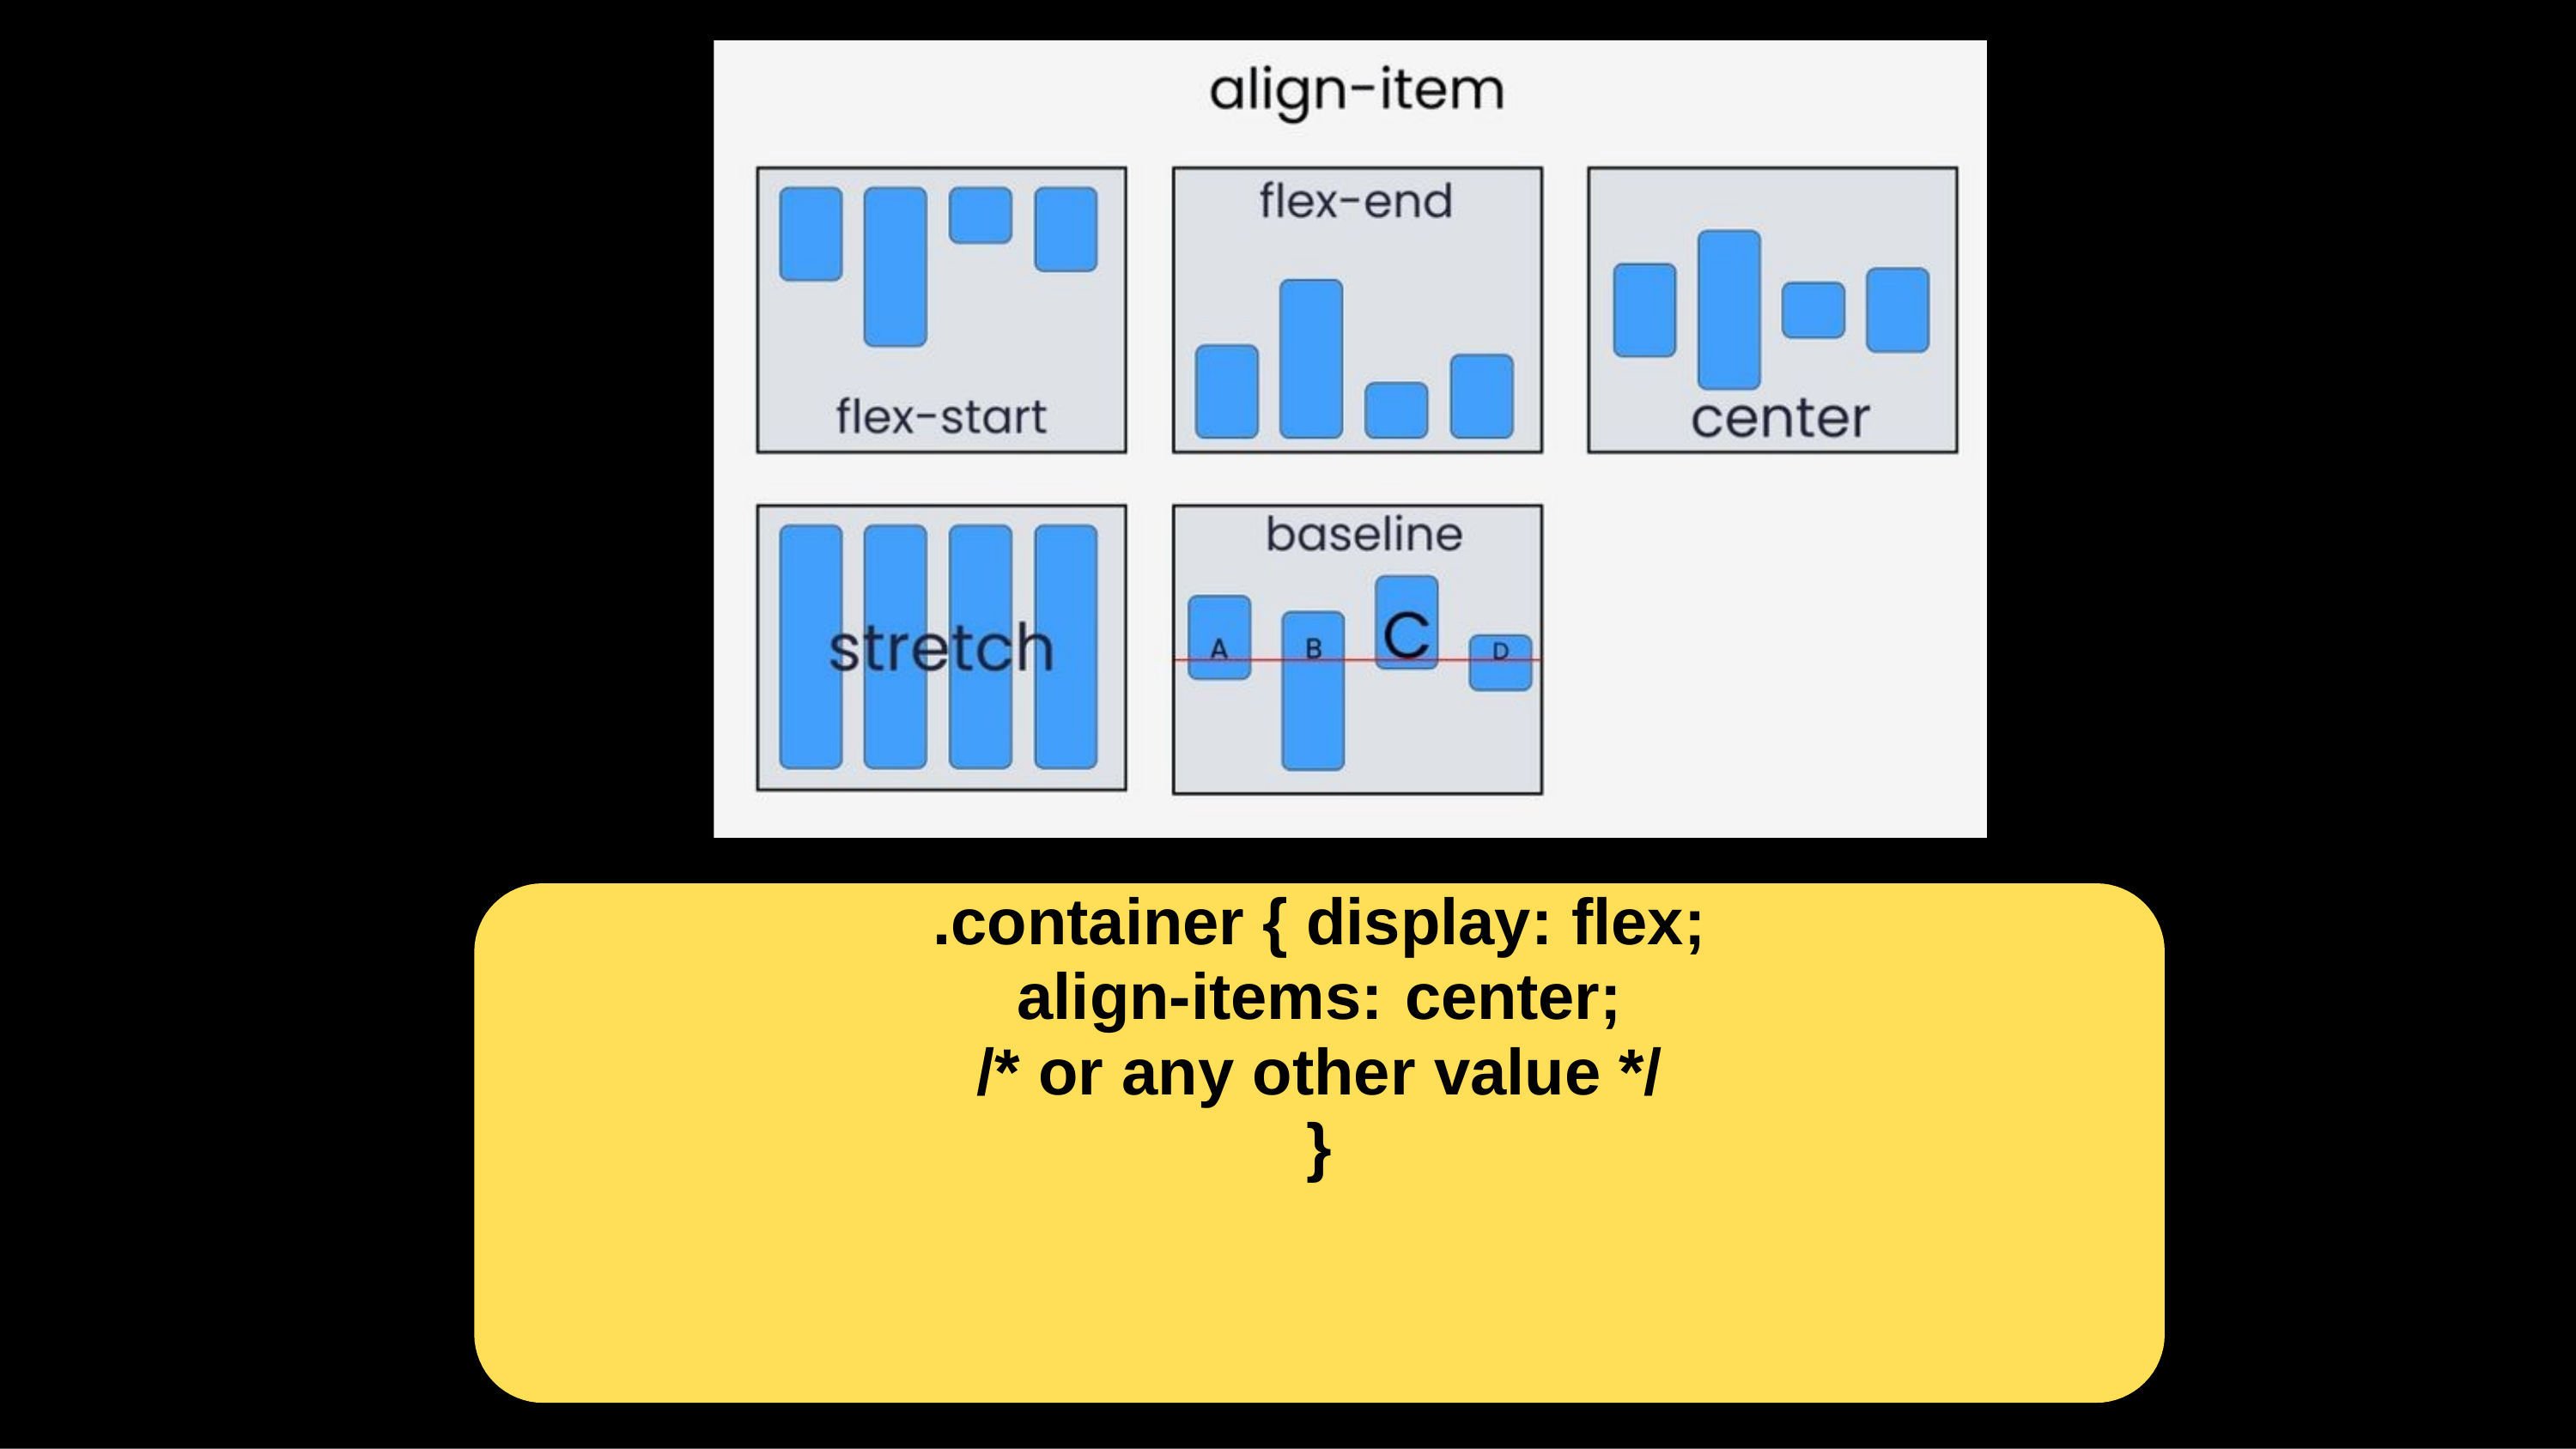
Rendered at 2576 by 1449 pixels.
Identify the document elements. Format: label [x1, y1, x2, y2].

picture [714, 40, 1987, 838]
